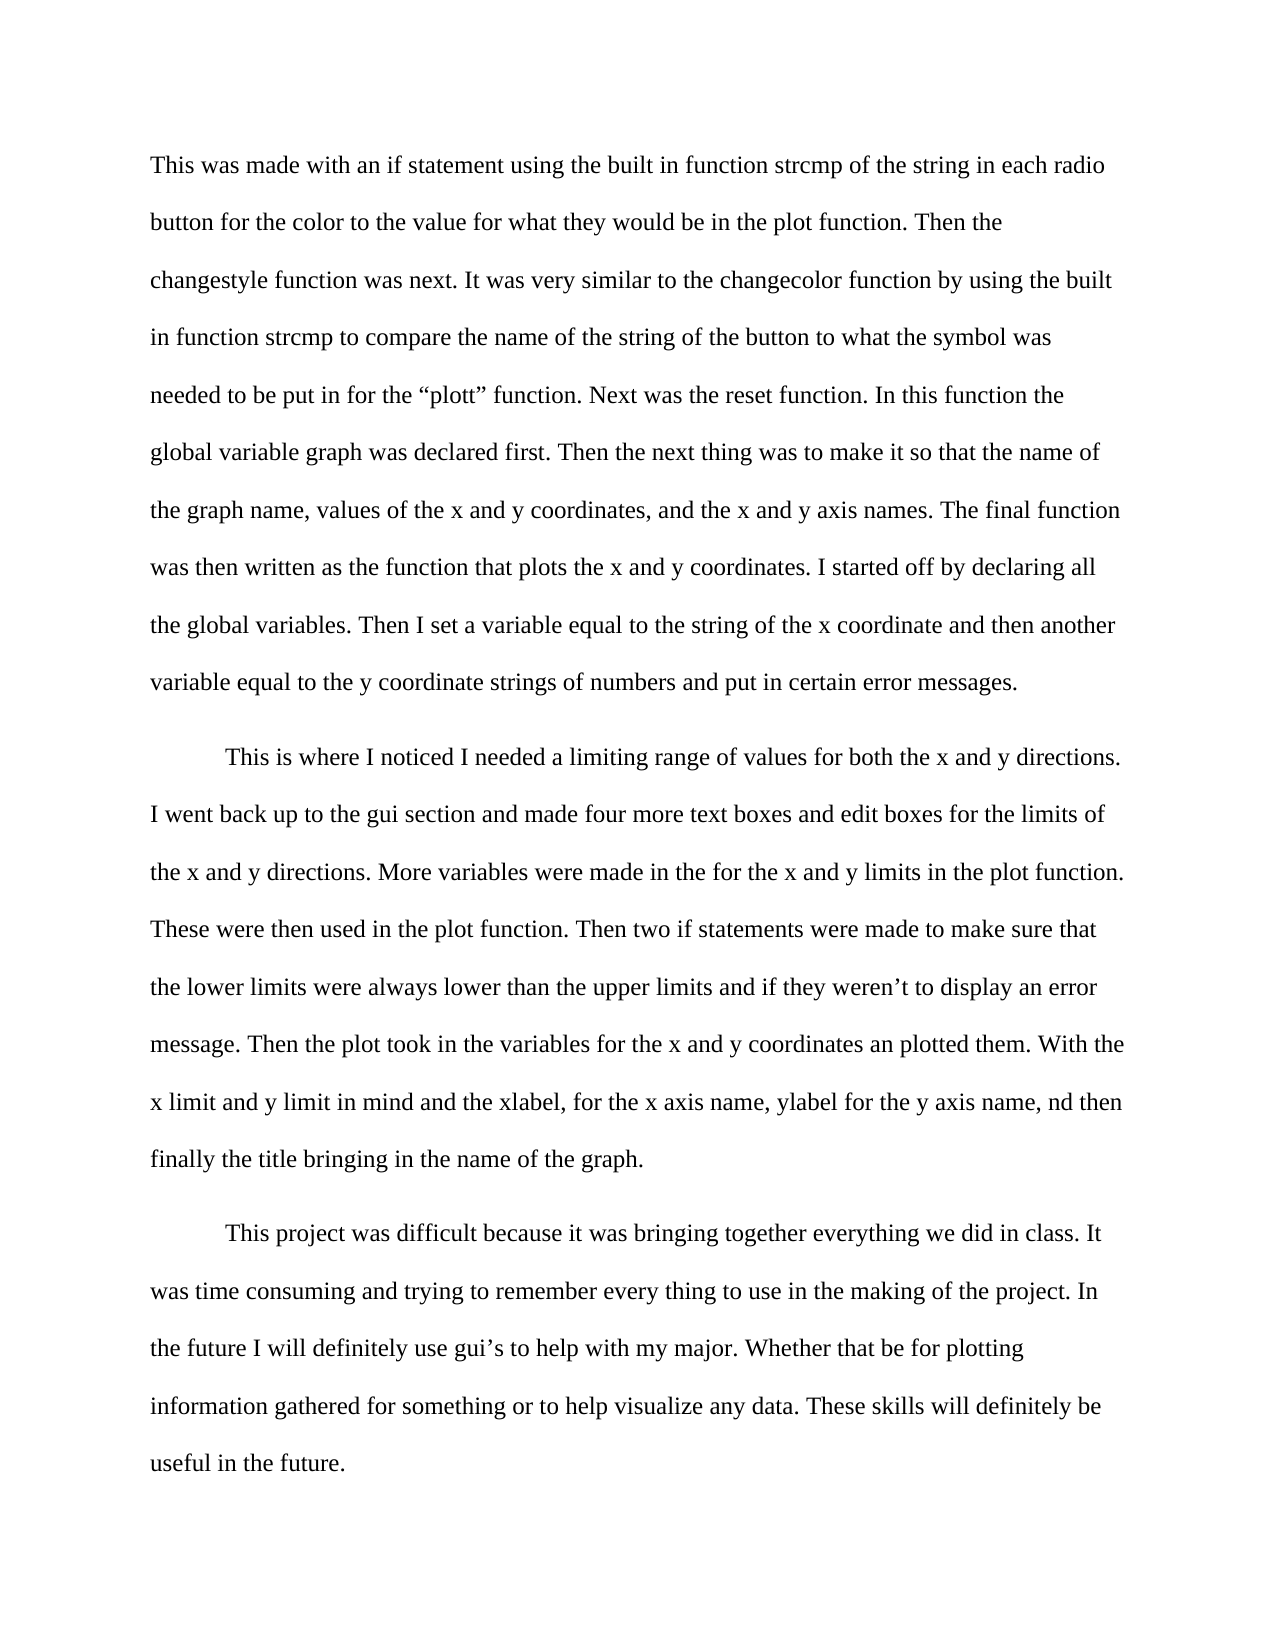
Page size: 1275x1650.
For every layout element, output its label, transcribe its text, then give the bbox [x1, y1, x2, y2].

text This is where I noticed I needed a limiting range of values for both the x and y directions. I went back up to the gui section and made four more text boxes and edit boxes for the limits of the x and y directions. More variables were made in the for the x and y limits in the plot function. These were then used in the plot function. Then two if statements were made to make sure that the lower limits were always lower than the upper limits and if they weren’t to display an error message. Then the plot took in the variables for the x and y coordinates an plotted them. With the x limit and y limit in mind and the xlabel, for the x axis name, ylabel for the y axis name, nd then finally the title bringing in the name of the graph. [150, 742, 1125, 1173]
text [150, 150, 1125, 696]
text This project was difficult because it was bringing together everything we did in class. It was time consuming and trying to remember every thing to use in the making of the project. In the future I will definitely use gui’s to help with my major. Whether that be for plotting information gathered for something or to help visualize any data. These skills will definitely be useful in the future. [150, 1218, 1125, 1477]
